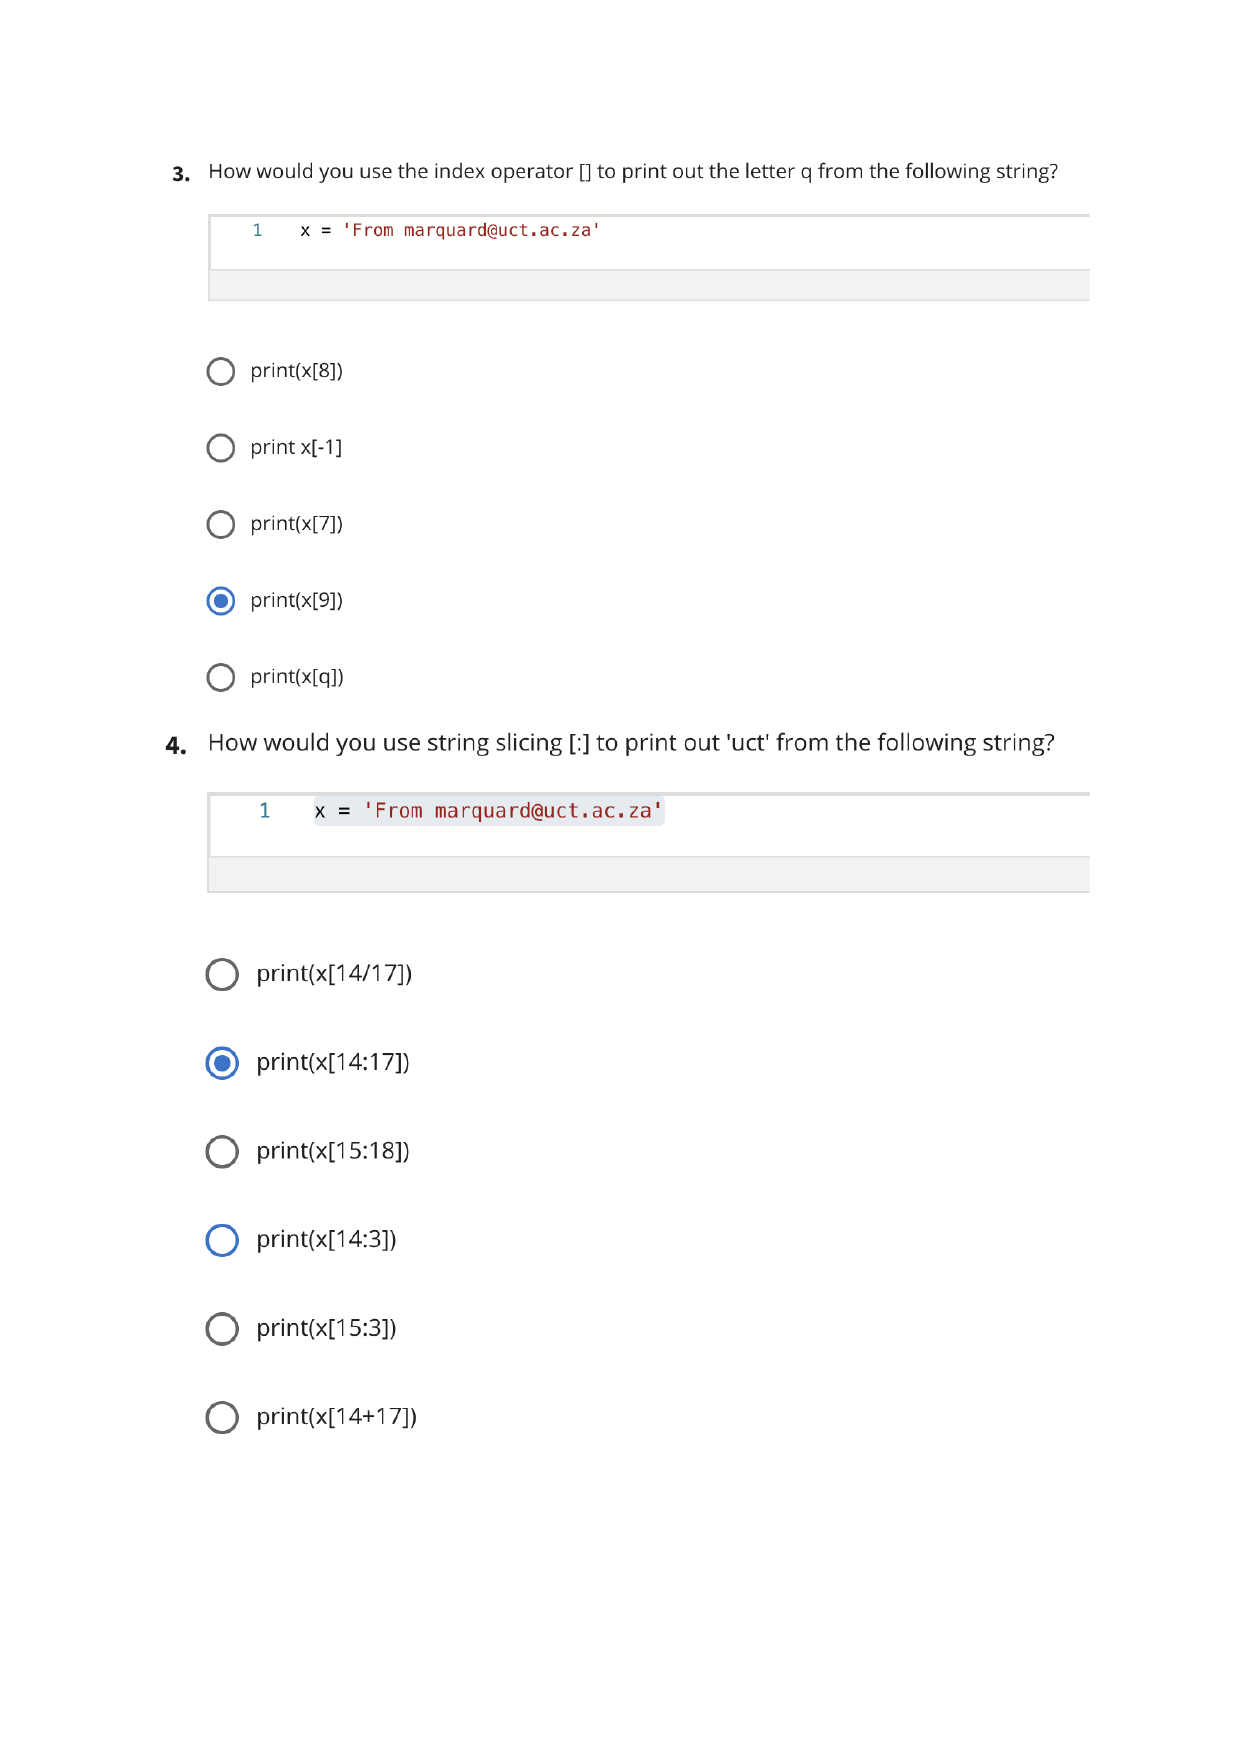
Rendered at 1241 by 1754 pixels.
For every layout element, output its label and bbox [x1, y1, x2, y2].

picture [150, 150, 1090, 1454]
